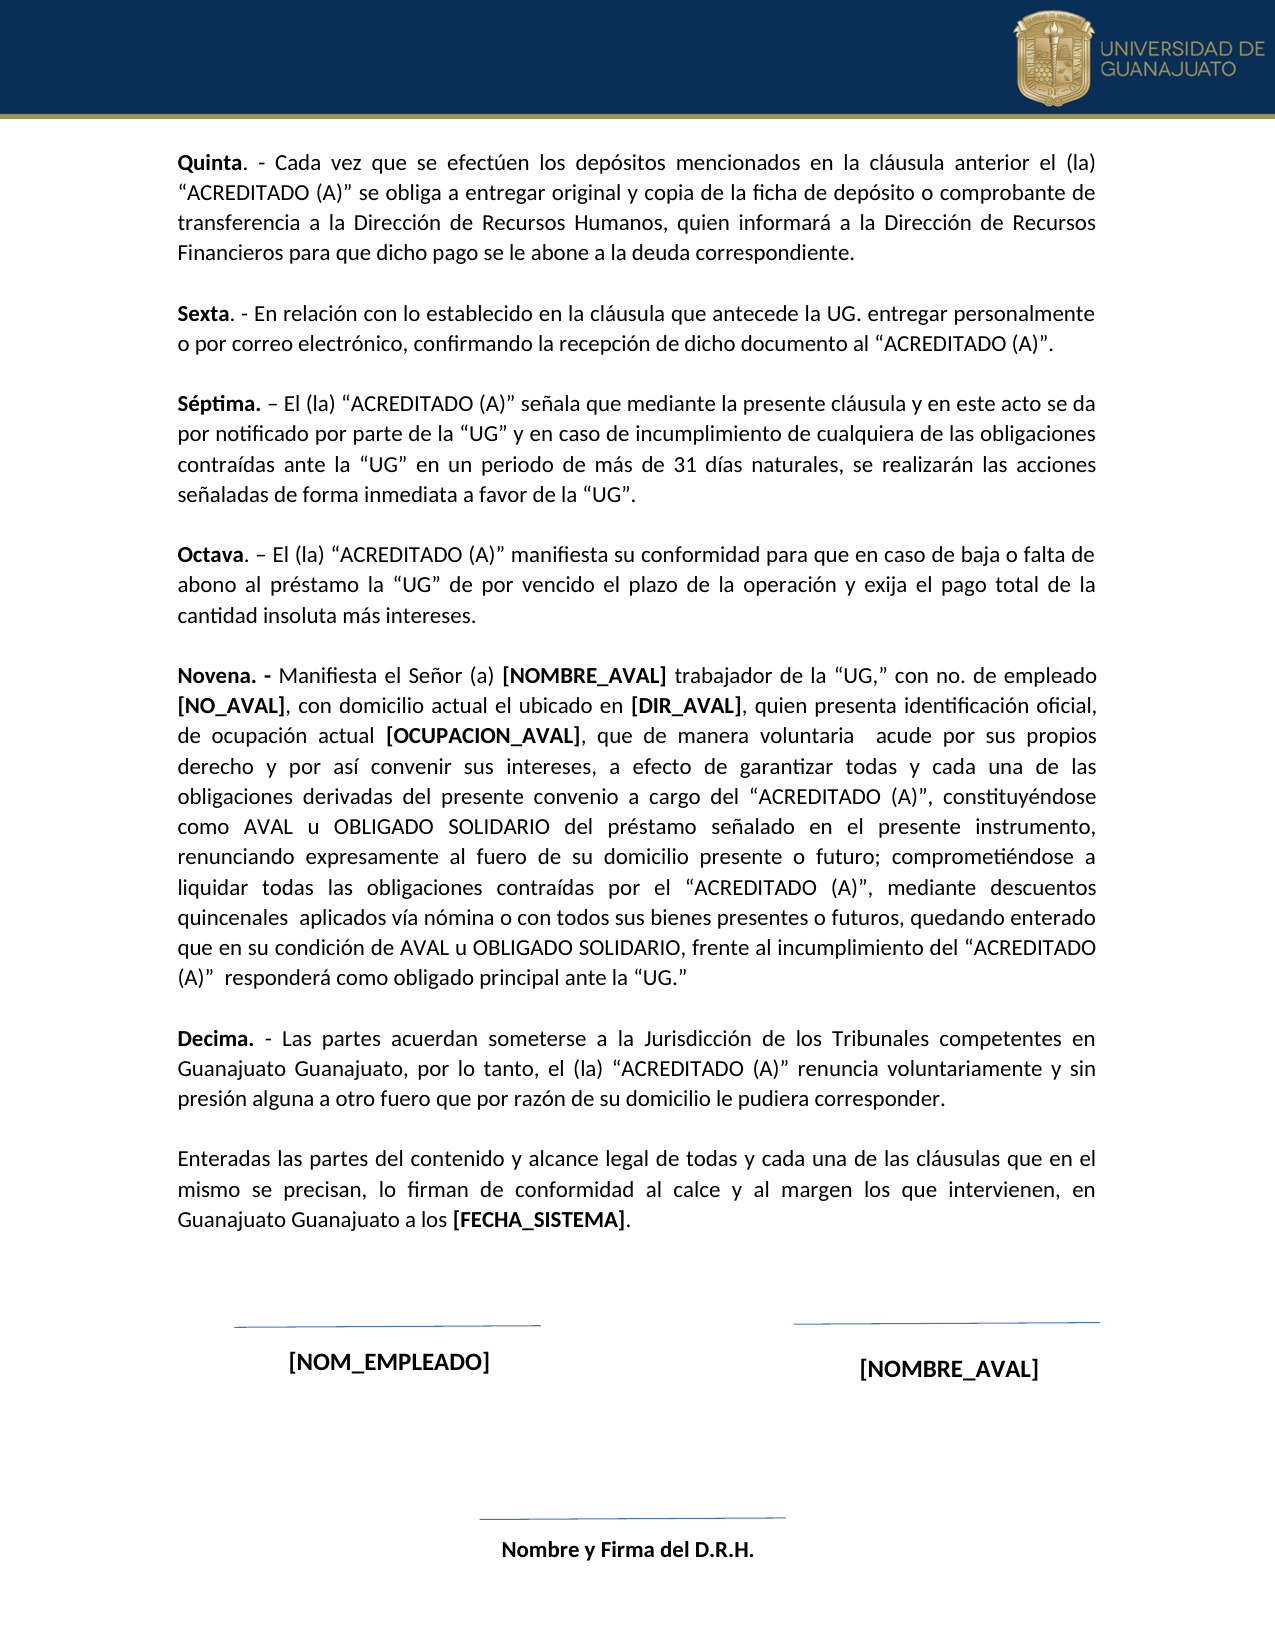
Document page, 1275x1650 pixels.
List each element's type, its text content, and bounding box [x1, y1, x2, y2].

text Decima. - Las partes acuerdan someterse a la Jurisdicción de los Tribunales competentes en Guanajuato Guanajuato, por lo tanto, el (la) “ACREDITADO (A)” renuncia voluntariamente y sin presión alguna a otro fuero que por razón de su domicilio le pudiera corresponder. [177, 1024, 1098, 1112]
text Quinta. - Cada vez que se efectúen los depósitos mencionados en la cláusula anterior el (la) “ACREDITADO (A)” se obliga a entregar original y copia de la ficha de depósito o comprobante de transferencia a la Dirección de Recursos Humanos, quien informará a la Dirección de Recursos Financieros para que dicho pago se le abone a la deuda correspondiente. [177, 148, 1098, 266]
text Novena. - Manifiesta el Señor (a) [NOMBRE_AVAL] trabajador de la “UG,” con no. de empleado [NO_AVAL], con domicilio actual el ubicado en [DIR_AVAL], quien presenta identificación oficial, de ocupación actual [OCUPACION_AVAL], que de manera voluntaria acude por sus propios derecho y por así convenir sus intereses, a efecto de garantizar todas y cada una de las obligaciones derivadas del presente convenio a cargo del “ACREDITADO (A)”, constituyéndose como AVAL u OBLIGADO SOLIDARIO del préstamo señalado en el presente instrumento, renunciando expresamente al fuero de su domicilio presente o futuro; comprometiéndose a liquidar todas las obligaciones contraídas por el “ACREDITADO (A)”, mediante descuentos quincenales aplicados vía nómina o con todos sus bienes presentes o futuros, quedando enterado que en su condición de AVAL u OBLIGADO SOLIDARIO, frente al incumplimiento del “ACREDITADO (A)” responderá como obligado principal ante la “UG.” [177, 661, 1098, 991]
text Sexta. - En relación con lo establecido en la cláusula que antecede la UG. entregar personalmente o por correo electrónico, confirmando la recepción de dicho documento al “ACREDITADO (A)”. [177, 299, 1098, 357]
picture [0, 0, 1275, 119]
text Enteradas las partes del contenido y alcance legal de todas y cada una de las cláusulas que en el mismo se precisan, lo firman de conformidad al calce y al margen los que intervienen, en Guanajuato Guanajuato a los [FECHA_SISTEMA]. [177, 1144, 1098, 1233]
text Octava. – El (la) “ACREDITADO (A)” manifiesta su conformidad para que en caso de baja o falta de abono al préstamo la “UG” de por vencido el plazo de la operación y exija el pago total de la cantidad insoluta más intereses. [177, 540, 1098, 629]
text Séptima. – El (la) “ACREDITADO (A)” señala que mediante la presente cláusula y en este acto se da por notificado por parte de la “UG” y en caso de incumplimiento de cualquiera de las obligaciones contraídas ante la “UG” en un periodo de más de 31 días naturales, se realizarán las acciones señaladas de forma inmediata a favor de la “UG”. [177, 389, 1098, 508]
